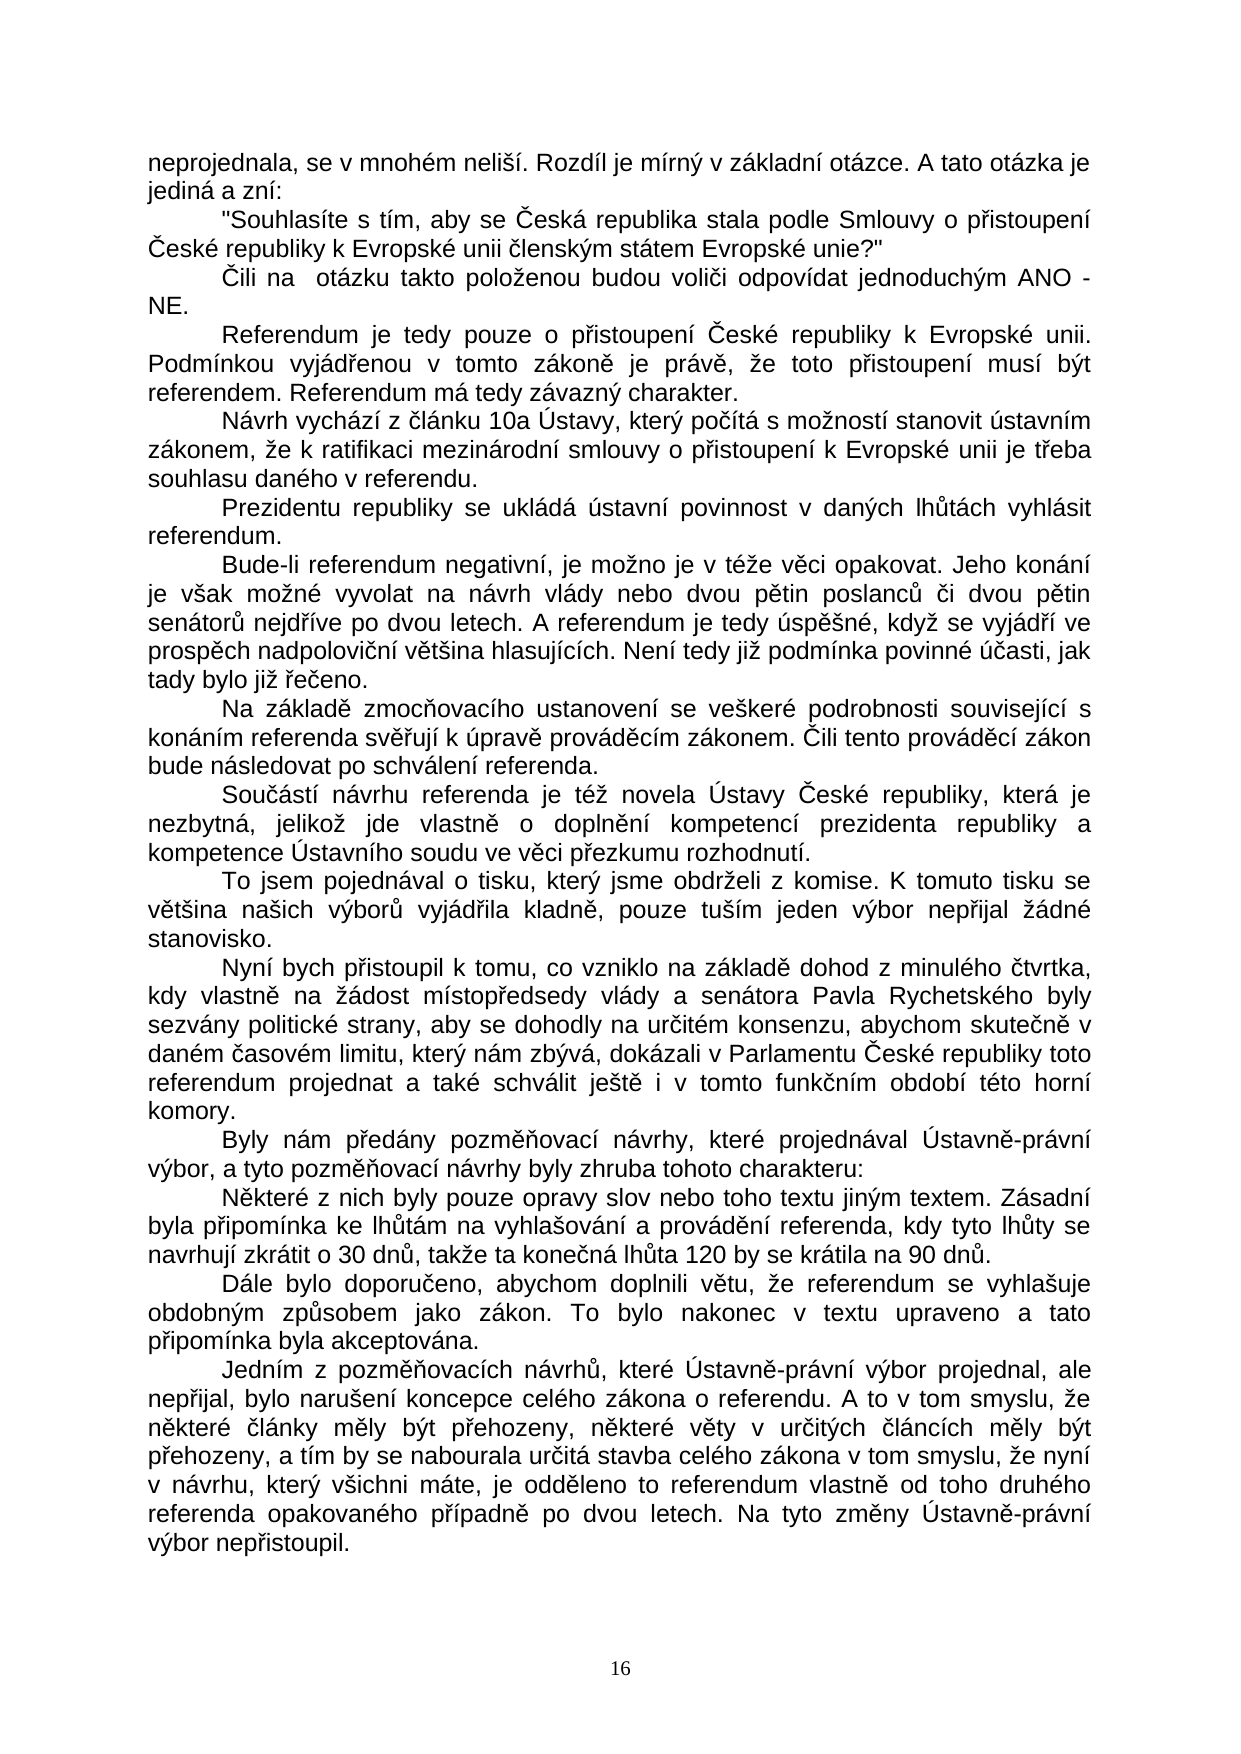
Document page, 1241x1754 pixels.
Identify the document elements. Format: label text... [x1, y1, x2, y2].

text Referendum je tedy pouze o přistoupení České republiky k Evropské unii. Podmínkou vyjádřenou v tomto zákoně je právě, že toto přistoupení musí být referendem. Referendum má tedy závazný charakter. [148, 320, 1093, 406]
text Jedním z pozměňovacích návrhů, které Ústavně-právní výbor projednal, ale nepřijal, bylo narušení koncepce celého zákona o referendu. A to v tom smyslu, že některé články měly být přehozeny, některé věty v určitých článcích měly být přehozeny, a tím by se nabourala určitá stavba celého zákona v tom smyslu, že nyní v návrhu, který všichni máte, je odděleno to referendum vlastně od toho druhého referenda opakovaného případně po dvou letech. Na tyto změny Ústavně-právní výbor nepřistoupil. [148, 1355, 1093, 1556]
text "Souhlasíte s tím, aby se Česká republika stala podle Smlouvy o přistoupení České republiky k Evropské unii členským státem Evropské unie?" [148, 205, 1093, 263]
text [148, 148, 1093, 205]
text Prezidentu republiky se ukládá ústavní povinnost v daných lhůtách vyhlásit referendum. [148, 493, 1093, 550]
text Byly nám předány pozměňovací návrhy, které projednával Ústavně-právní výbor, a tyto pozměňovací návrhy byly zhruba tohoto charakteru: [148, 1125, 1093, 1183]
text Čili na otázku takto položenou budou voliči odpovídat jednoduchým ANO - NE. [148, 263, 1093, 320]
text Některé z nich byly pouze opravy slov nebo toho textu jiným textem. Zásadní byla připomínka ke lhůtám na vyhlašování a provádění referenda, kdy tyto lhůty se navrhují zkrátit o 30 dnů, takže ta konečná lhůta 120 by se krátila na 90 dnů. [148, 1183, 1093, 1269]
text Bude-li referendum negativní, je možno je v téže věci opakovat. Jeho konání je však možné vyvolat na návrh vlády nebo dvou pětin poslanců či dvou pětin senátorů nejdříve po dvou letech. A referendum je tedy úspěšné, když se vyjádří ve prospěch nadpoloviční většina hlasujících. Není tedy již podmínka povinné účasti, jak tady bylo již řečeno. [148, 550, 1093, 694]
text To jsem pojednával o tisku, který jsme obdrželi z komise. K tomuto tisku se většina našich výborů vyjádřila kladně, pouze tuším jeden výbor nepřijal žádné stanovisko. [148, 866, 1093, 953]
text Na základě zmocňovacího ustanovení se veškeré podrobnosti související s konáním referenda svěřují k úpravě prováděcím zákonem. Čili tento prováděcí zákon bude následovat po schválení referenda. [148, 694, 1093, 780]
text Nyní bych přistoupil k tomu, co vzniklo na základě dohod z minulého čtvrtka, kdy vlastně na žádost místopředsedy vlády a senátora Pavla Rychetského byly sezvány politické strany, aby se dohodly na určitém konsenzu, abychom skutečně v daném časovém limitu, který nám zbývá, dokázali v Parlamentu České republiky toto referendum projednat a také schválit ještě i v tomto funkčním období této horní komory. [148, 953, 1093, 1125]
text Návrh vychází z článku 10a Ústavy, který počítá s možností stanovit ústavním zákonem, že k ratifikaci mezinárodní smlouvy o přistoupení k Evropské unii je třeba souhlasu daného v referendu. [148, 406, 1093, 493]
text Dále bylo doporučeno, abychom doplnili větu, že referendum se vyhlašuje obdobným způsobem jako zákon. To bylo nakonec v textu upraveno a tato připomínka byla akceptována. [148, 1269, 1093, 1355]
text Součástí návrhu referenda je též novela Ústavy České republiky, která je nezbytná, jelikož jde vlastně o doplnění kompetencí prezidenta republiky a kompetence Ústavního soudu ve věci přezkumu rozhodnutí. [148, 780, 1093, 866]
